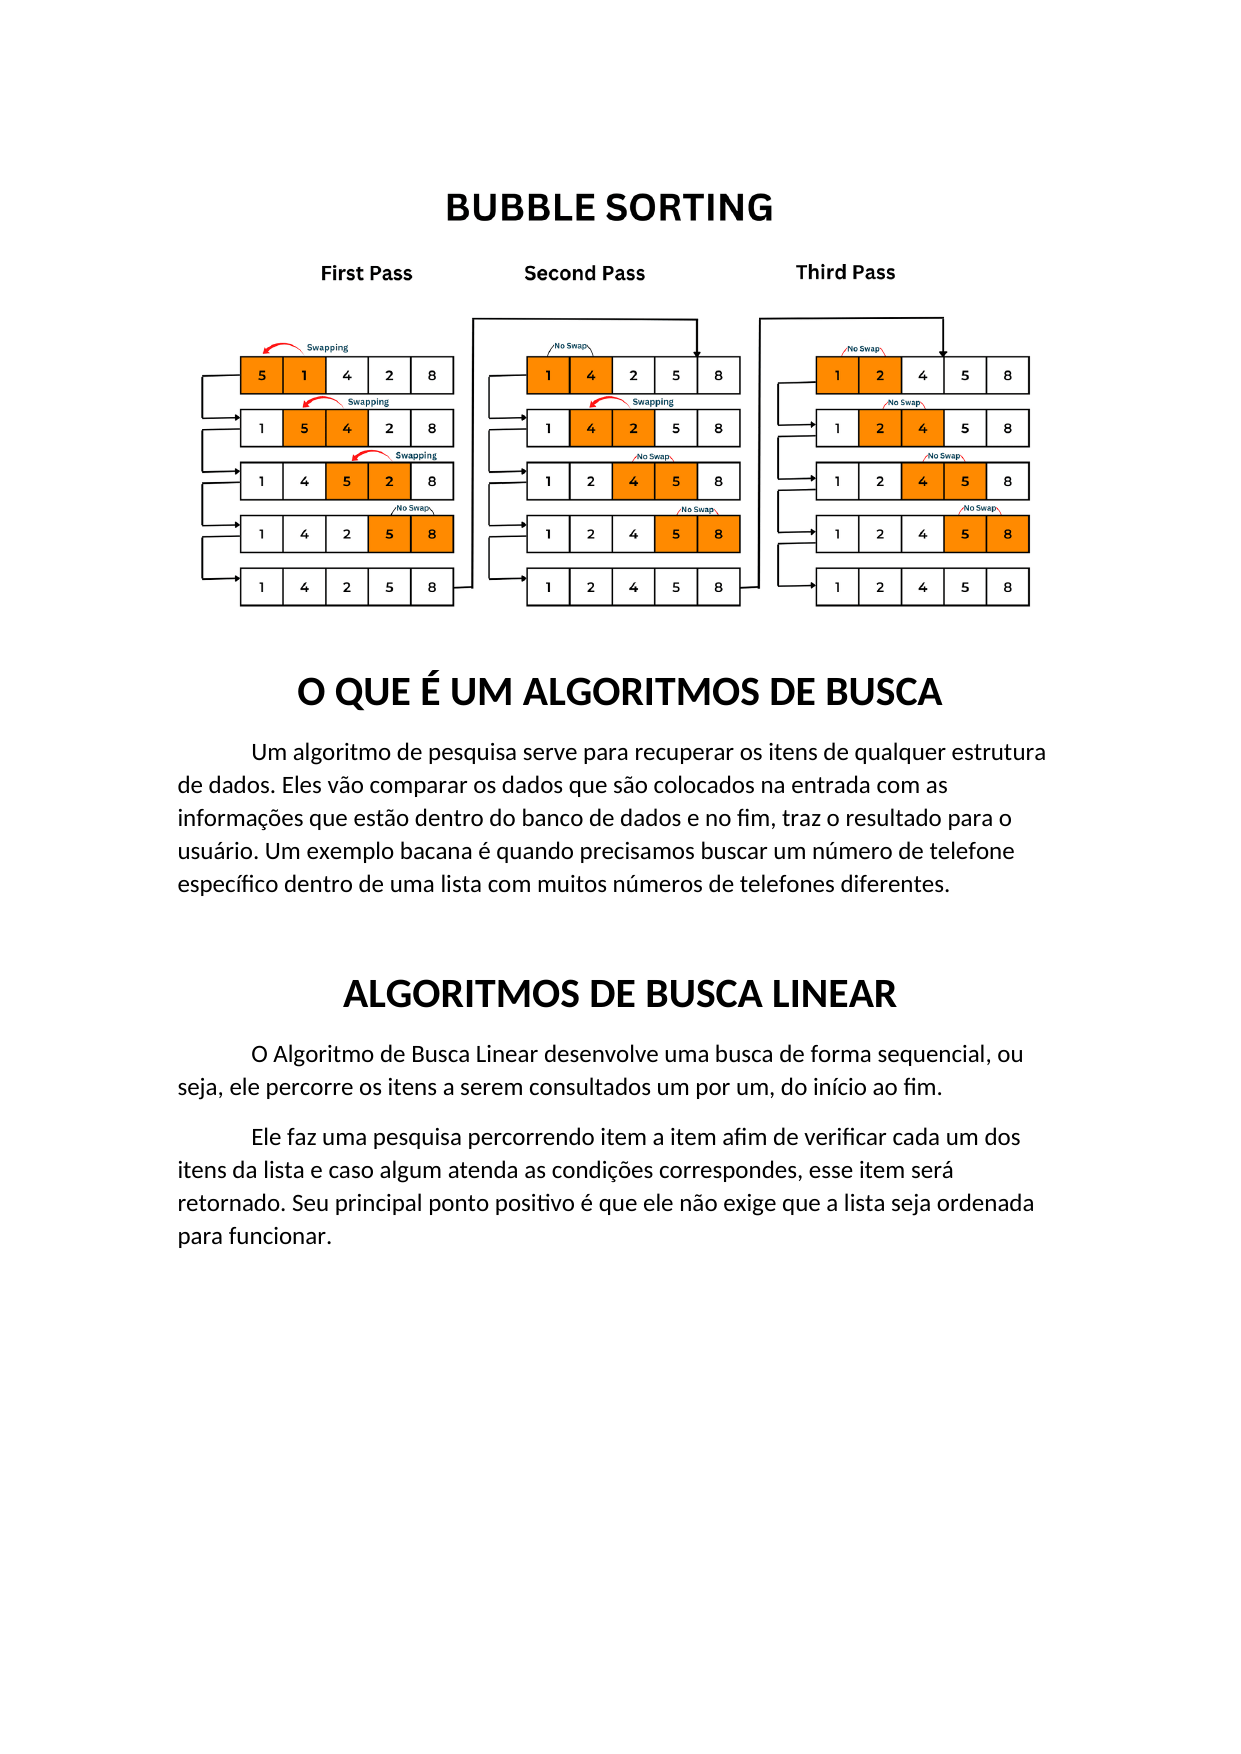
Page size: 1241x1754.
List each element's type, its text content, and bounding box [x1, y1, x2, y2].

text Um algoritmo de pesquisa serve para recuperar os itens de qualquer estrutura de dados. Eles vão comparar os dados que são colocados na entrada com as informações que estão dentro do banco de dados e no fim, traz o resultado para o usuário. Um exemplo bacana é quando precisamos buscar um número de telefone específico dentro de uma lista com muitos números de telefones diferentes. [177, 736, 1063, 898]
picture [177, 147, 1063, 646]
text O QUE É UM ALGORITMOS DE BUSCA [177, 665, 1063, 716]
text ALGORITMOS DE BUSCA LINEAR [177, 967, 1063, 1018]
text Ele faz uma pesquisa percorrendo item a item afim de verificar cada um dos itens da lista e caso algum atenda as condições correspondes, esse item será retornado. Seu principal ponto positivo é que ele não exige que a lista seja ordenada para funcionar. [177, 1121, 1063, 1250]
text O Algoritmo de Busca Linear desenvolve uma busca de forma sequencial, ou seja, ele percorre os itens a serem consultados um por um, do início ao fim. [177, 1039, 1063, 1102]
